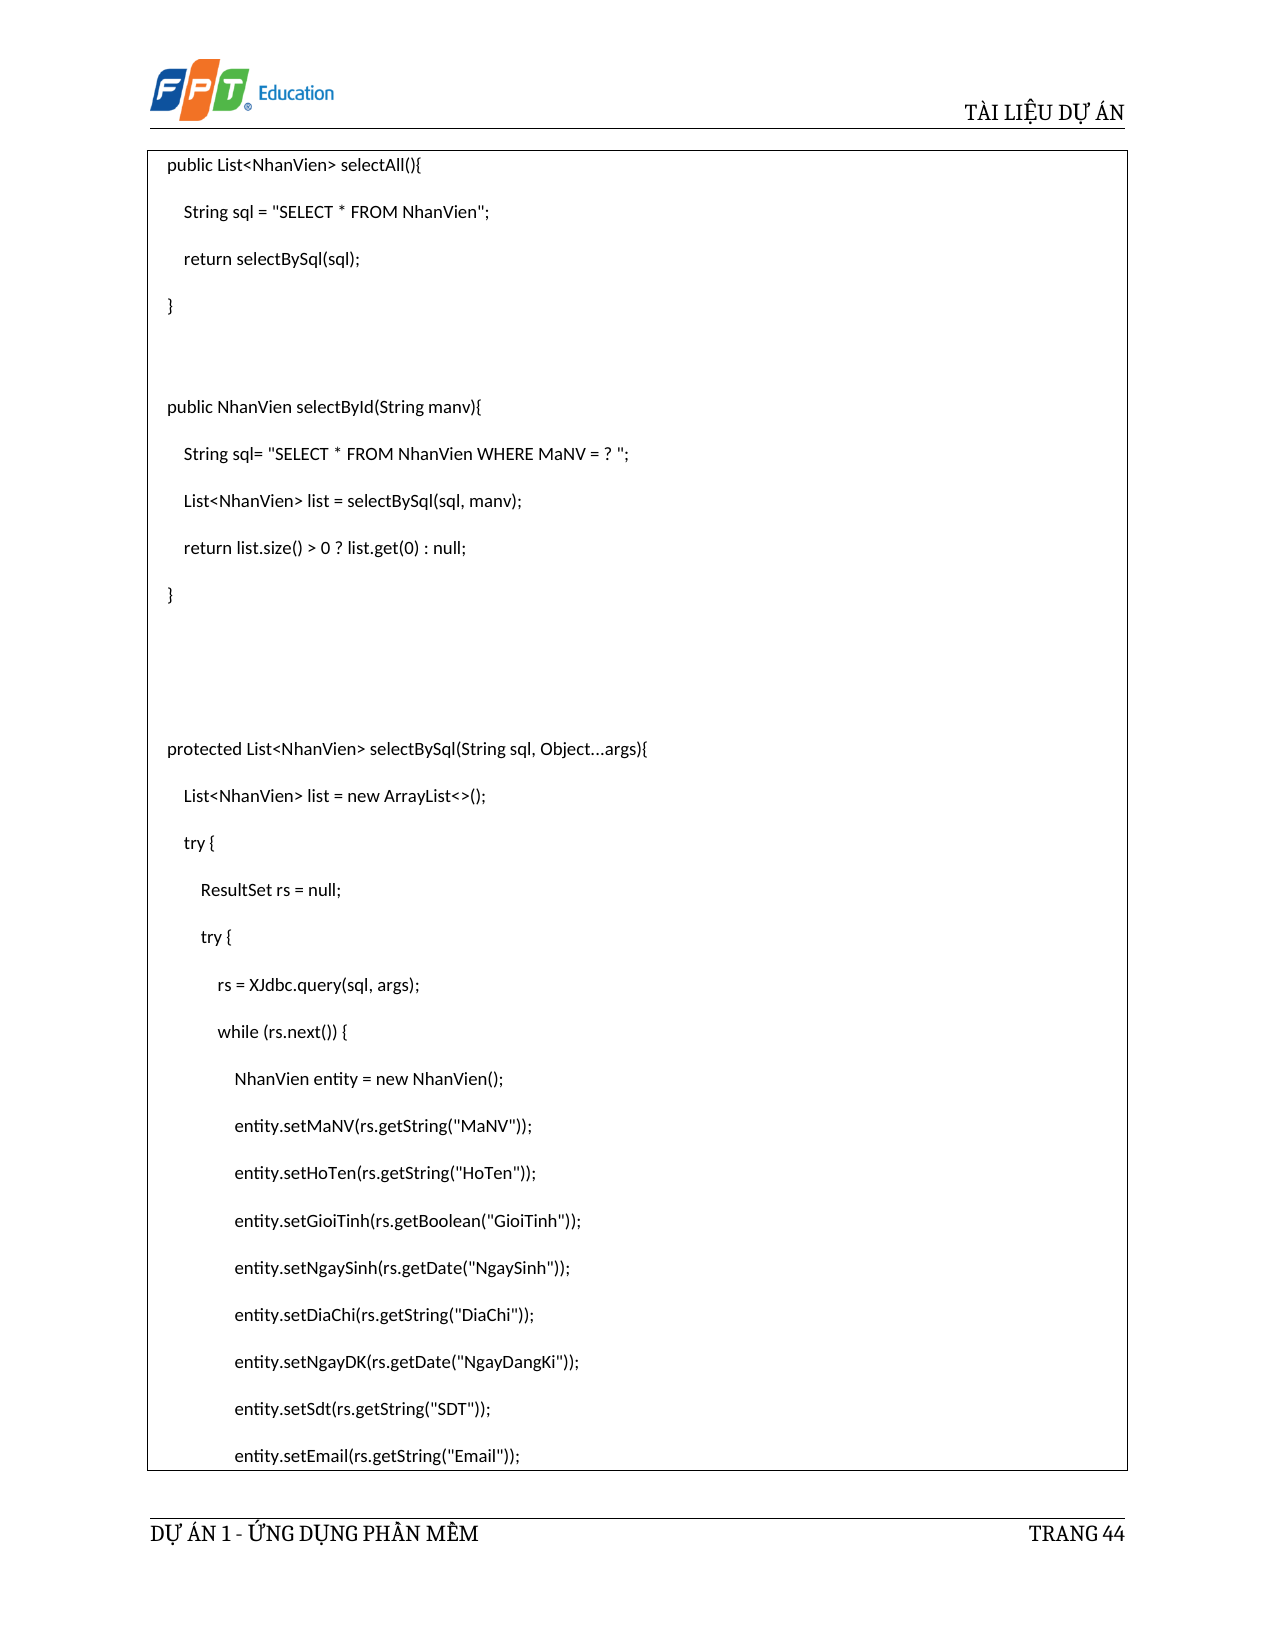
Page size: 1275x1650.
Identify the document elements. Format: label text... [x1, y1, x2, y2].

text entity.setHoTen(rs.getString("HoTen")); [148, 1158, 1127, 1184]
picture [150, 59, 336, 121]
text try { [148, 828, 1127, 854]
text entity.setGioiTinh(rs.getBoolean("GioiTinh")); [148, 1206, 1127, 1232]
text public List<NhanVien> selectAll(){ [148, 151, 1127, 176]
text entity.setDiaChi(rs.getString("DiaChi")); [148, 1300, 1127, 1326]
text ResultSet rs = null; [148, 875, 1127, 901]
text protected List<NhanVien> selectBySql(String sql, Object...args){ [148, 734, 1127, 760]
text while (rs.next()) { [148, 1017, 1127, 1043]
text } [148, 292, 1127, 318]
text entity.setMaNV(rs.getString("MaNV")); [148, 1111, 1127, 1137]
text entity.setSdt(rs.getString("SDT")); [148, 1394, 1127, 1420]
text } [148, 581, 1127, 607]
text entity.setNgayDK(rs.getDate("NgayDangKi")); [148, 1347, 1127, 1373]
text String sql= "SELECT * FROM NhanVien WHERE MaNV = ? "; [148, 439, 1127, 465]
text List<NhanVien> list = new ArrayList<>(); [148, 781, 1127, 807]
text String sql = "SELECT * FROM NhanVien"; [148, 197, 1127, 223]
text NhanVien entity = new NhanVien(); [148, 1064, 1127, 1090]
text return list.size() > 0 ? list.get(0) : null; [148, 533, 1127, 559]
text entity.setEmail(rs.getString("Email")); [148, 1442, 1127, 1470]
text public NhanVien selectById(String manv){ [148, 392, 1127, 418]
text entity.setNgaySinh(rs.getDate("NgaySinh")); [148, 1253, 1127, 1279]
text return selectBySql(sql); [148, 244, 1127, 270]
text try { [148, 922, 1127, 948]
text List<NhanVien> list = selectBySql(sql, manv); [148, 486, 1127, 512]
text rs = XJdbc.query(sql, args); [148, 970, 1127, 996]
